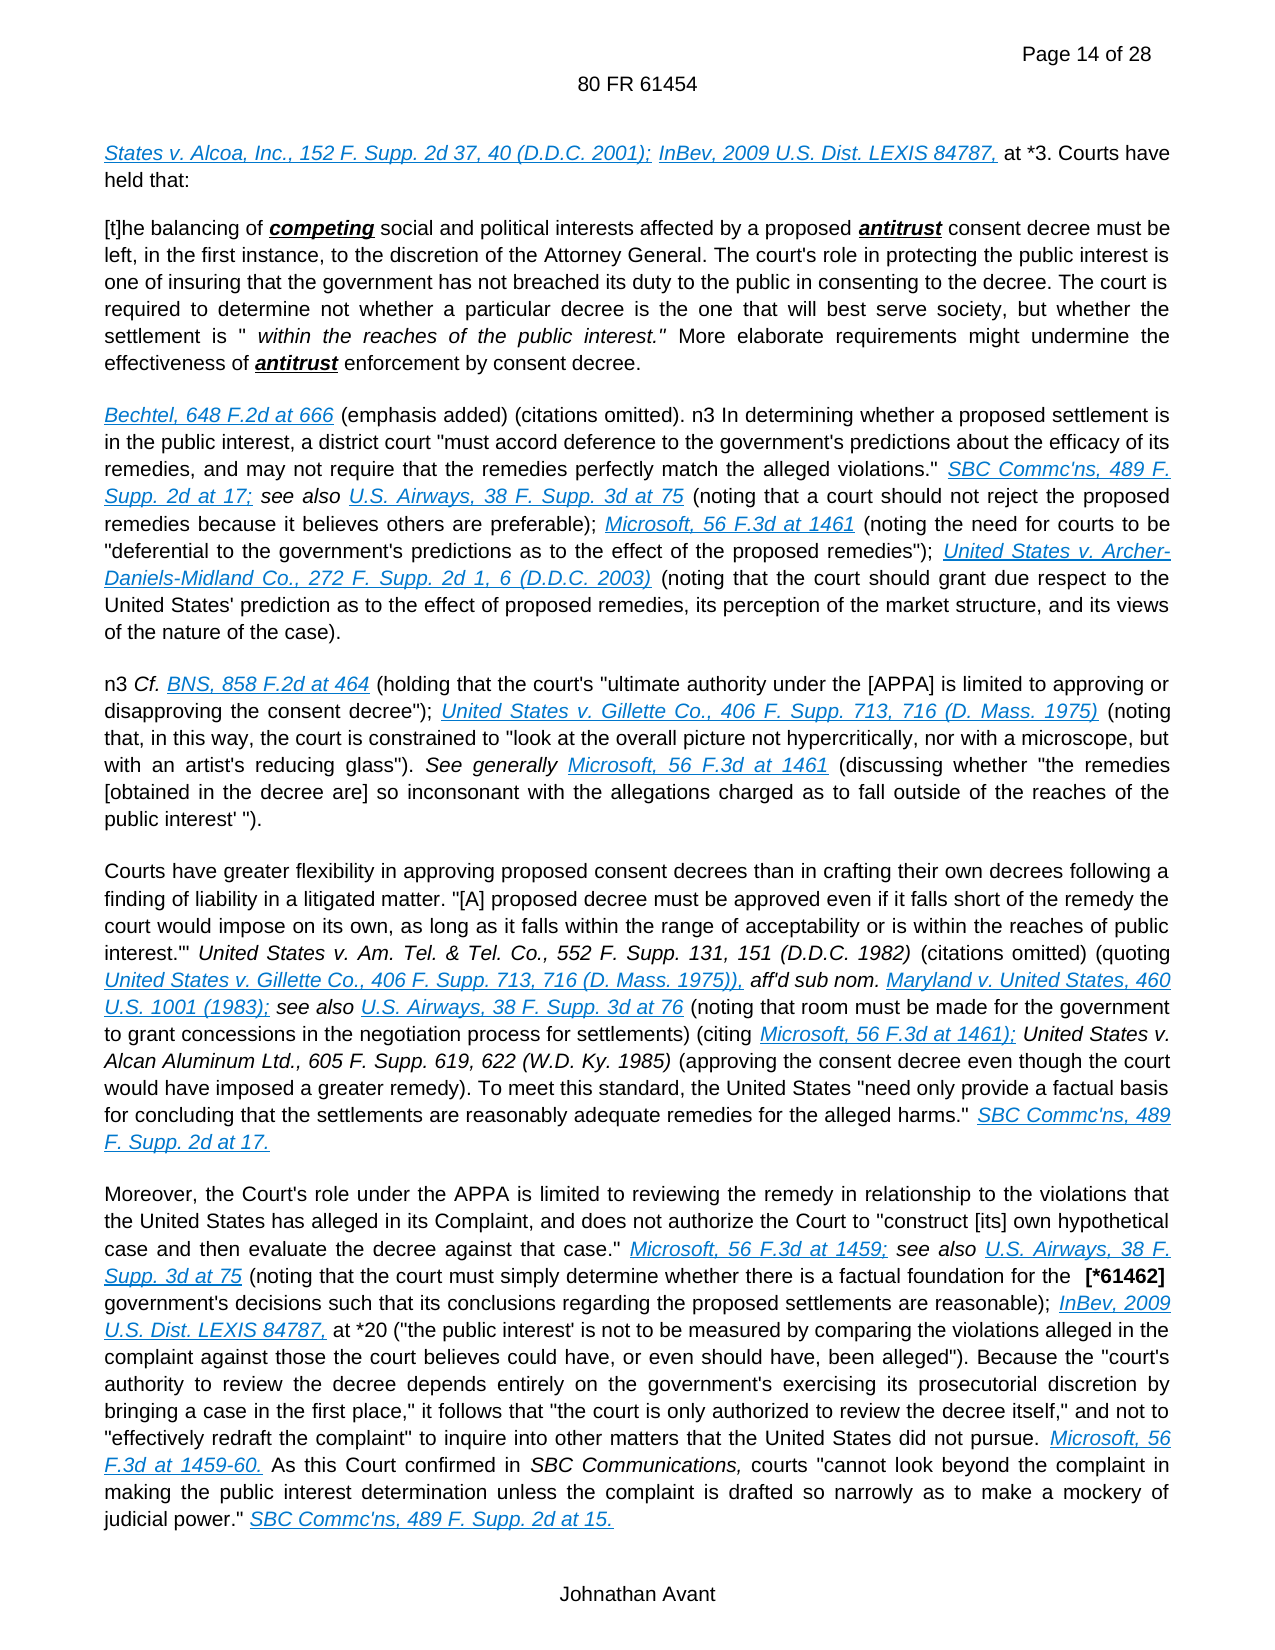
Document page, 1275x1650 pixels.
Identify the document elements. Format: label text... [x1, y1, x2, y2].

text Bechtel, 648 F.2d at 666 (emphasis added) (citations omitted). n3 In determining whether a proposed settlement is in the public interest, a district court "must accord deference to the government's predictions about the efficacy of its remedies, and may not require that the remedies perfectly match the alleged violations." SBC Commc'ns, 489 F. Supp. 2d at 17; see also U.S. Airways, 38 F. Supp. 3d at 75 (noting that a court should not reject the proposed remedies because it believes others are preferable); Microsoft, 56 F.3d at 1461 (noting the need for courts to be "deferential to the government's predictions as to the effect of the proposed remedies"); United States v. Archer-Daniels-Midland Co., 272 F. Supp. 2d 1, 6 (D.D.C. 2003) (noting that the court should grant due respect to the United States' prediction as to the effect of proposed remedies, its perception of the market structure, and its views of the nature of the case). [104, 400, 1171, 644]
text n3 Cf. BNS, 858 F.2d at 464 (holding that the court's "ultimate authority under the [APPA] is limited to approving or disapproving the consent decree"); United States v. Gillette Co., 406 F. Supp. 713, 716 (D. Mass. 1975) (noting that, in this way, the court is constrained to "look at the overall picture not hypercritically, nor with a microscope, but with an artist's reducing glass"). See generally Microsoft, 56 F.3d at 1461 (discussing whether "the remedies [obtained in the decree are] so inconsonant with the allegations charged as to fall outside of the reaches of the public interest' "). [104, 669, 1171, 831]
text [t]he balancing of competing social and political interests affected by a proposed antitrust consent decree must be left, in the first instance, to the discretion of the Attorney General. The court's role in protecting the public interest is one of insuring that the government has not breached its duty to the public in consenting to the decree. The court is required to determine not whether a particular decree is the one that will best serve society, but whether the settlement is " within the reaches of the public interest." More elaborate requirements might undermine the effectiveness of antitrust enforcement by consent decree. [104, 212, 1171, 375]
text Moreover, the Court's role under the APPA is limited to reviewing the remedy in relationship to the violations that the United States has alleged in its Complaint, and does not authorize the Court to "construct [its] own hypothetical case and then evaluate the decree against that case." Microsoft, 56 F.3d at 1459; see also U.S. Airways, 38 F. Supp. 3d at 75 (noting that the court must simply determine whether there is a factual foundation for the [*61462] government's decisions such that its conclusions regarding the proposed settlements are reasonable); InBev, 2009 U.S. Dist. LEXIS 84787, at *20 ("the public interest' is not to be measured by comparing the violations alleged in the complaint against those the court believes could have, or even should have, been alleged"). Because the "court's authority to review the decree depends entirely on the government's exercising its prosecutorial discretion by bringing a case in the first place," it follows that "the court is only authorized to review the decree itself," and not to "effectively redraft the complaint" to inquire into other matters that the United States did not pursue. Microsoft, 56 F.3d at 1459-60. As this Court confirmed in SBC Communications, courts "cannot look beyond the complaint in making the public interest determination unless the complaint is drafted so narrowly as to make a mockery of judicial power." SBC Commc'ns, 489 F. Supp. 2d at 15. [104, 1179, 1171, 1531]
text Courts have greater flexibility in approving proposed consent decrees than in crafting their own decrees following a finding of liability in a litigated matter. "[A] proposed decree must be approved even if it falls short of the remedy the court would impose on its own, as long as it falls within the range of acceptability or is within the reaches of public interest.'" United States v. Am. Tel. & Tel. Co., 552 F. Supp. 131, 151 (D.D.C. 1982) (citations omitted) (quoting United States v. Gillette Co., 406 F. Supp. 713, 716 (D. Mass. 1975)), aff'd sub nom. Maryland v. United States, 460 U.S. 1001 (1983); see also U.S. Airways, 38 F. Supp. 3d at 76 (noting that room must be made for the government to grant concessions in the negotiation process for settlements) (citing Microsoft, 56 F.3d at 1461); United States v. Alcan Aluminum Ltd., 605 F. Supp. 619, 622 (W.D. Ky. 1985) (approving the consent decree even though the court would have imposed a greater remedy). To meet this standard, the United States "need only provide a factual basis for concluding that the settlements are reasonably adequate remedies for the alleged harms." SBC Commc'ns, 489 F. Supp. 2d at 17. [104, 856, 1171, 1154]
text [104, 137, 1171, 192]
